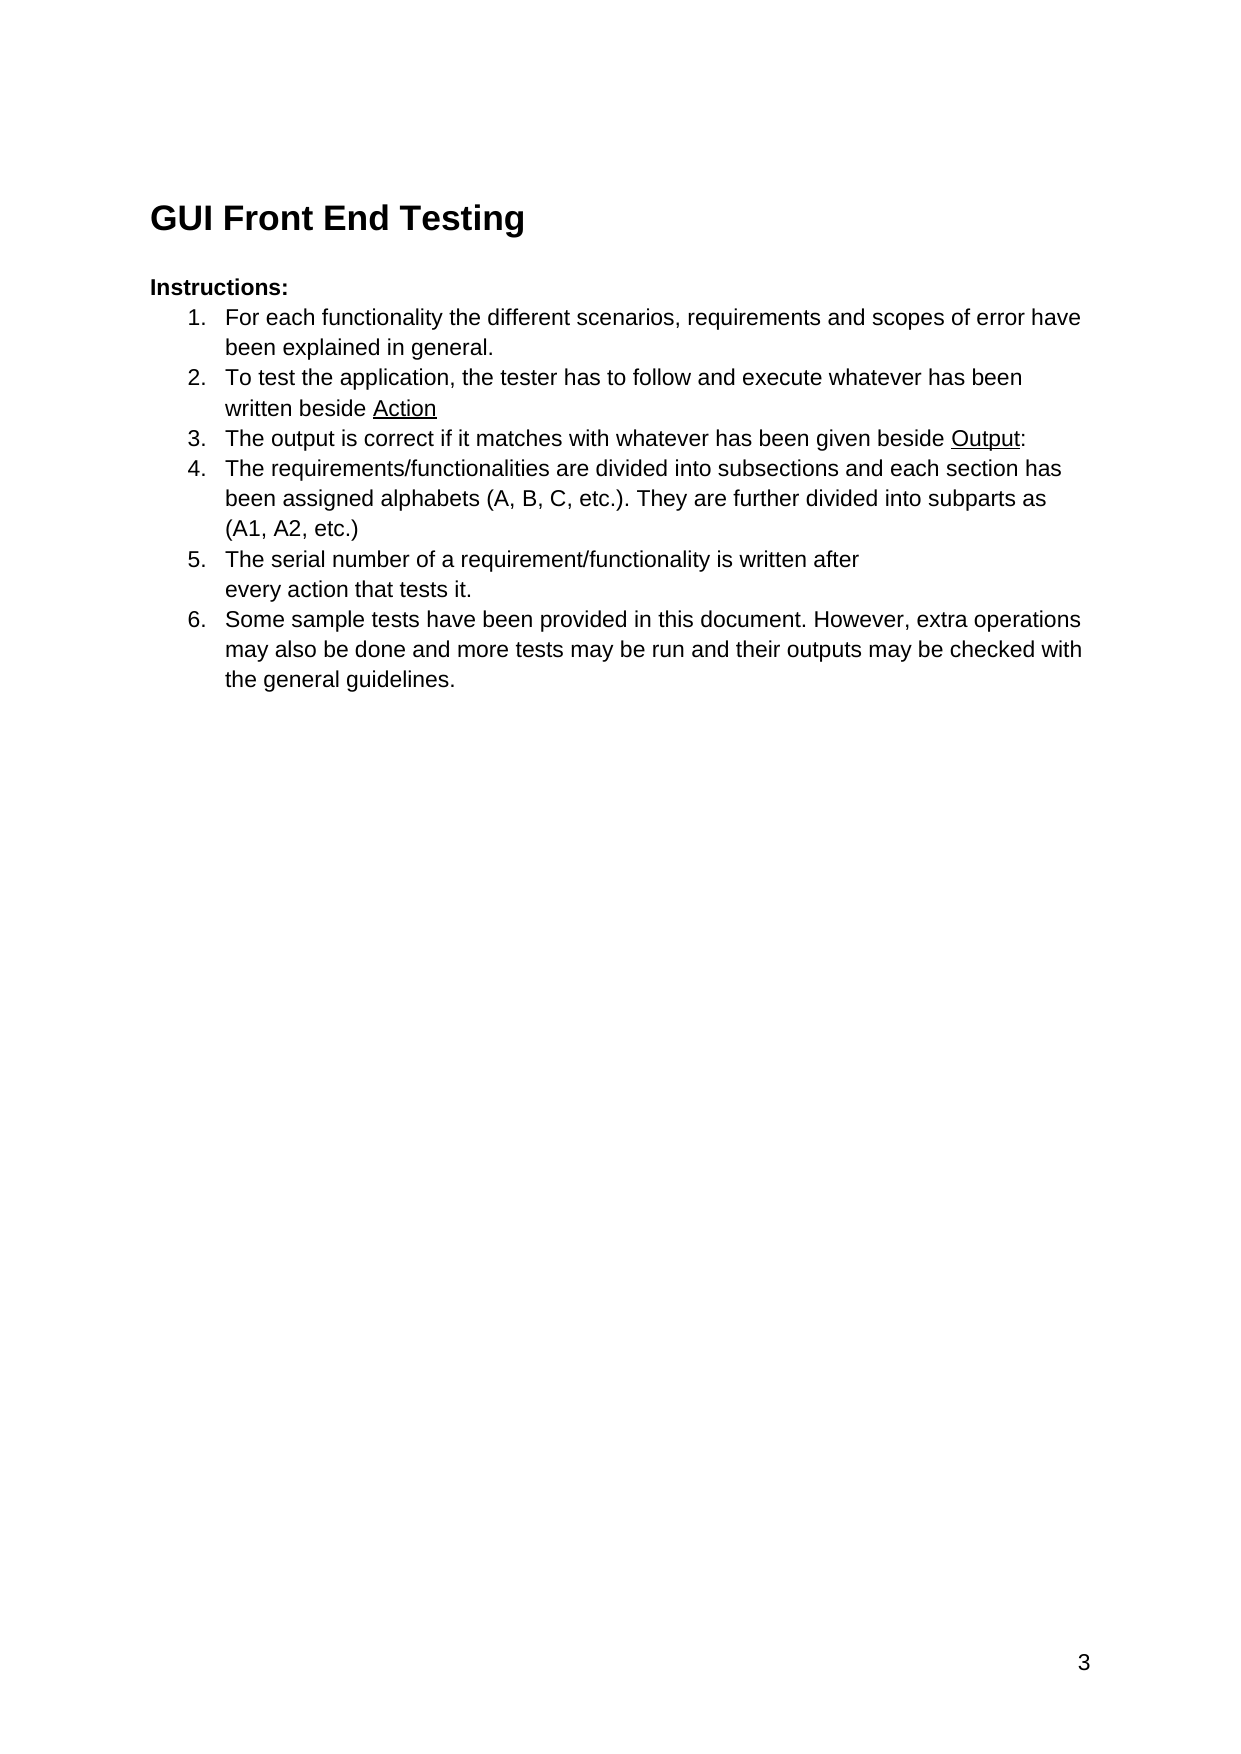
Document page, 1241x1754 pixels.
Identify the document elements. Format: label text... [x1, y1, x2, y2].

list The output is correct if it matches with whatever has been given beside Output: [187, 425, 1090, 451]
list The requirements/functionalities are divided into subsections and each section has been assigned alphabets (A, B, C, etc.). They are further divided into subparts as (A1, A2, etc.) [187, 455, 1090, 542]
text GUI Front End Testing [150, 197, 1090, 237]
text every action that tests it. [225, 576, 1090, 602]
list To test the application, the tester has to follow and execute whatever has been written beside Action [187, 364, 1090, 421]
list Some sample tests have been provided in this document. However, extra operations may also be done and more tests may be run and their outputs may be checked with the general guidelines. [187, 606, 1090, 693]
list For each functionality the different scenarios, requirements and scopes of error have been explained in general. [187, 304, 1090, 361]
text Instructions: [150, 274, 1090, 300]
list The serial number of a requirement/functionality is written after [187, 546, 1090, 572]
